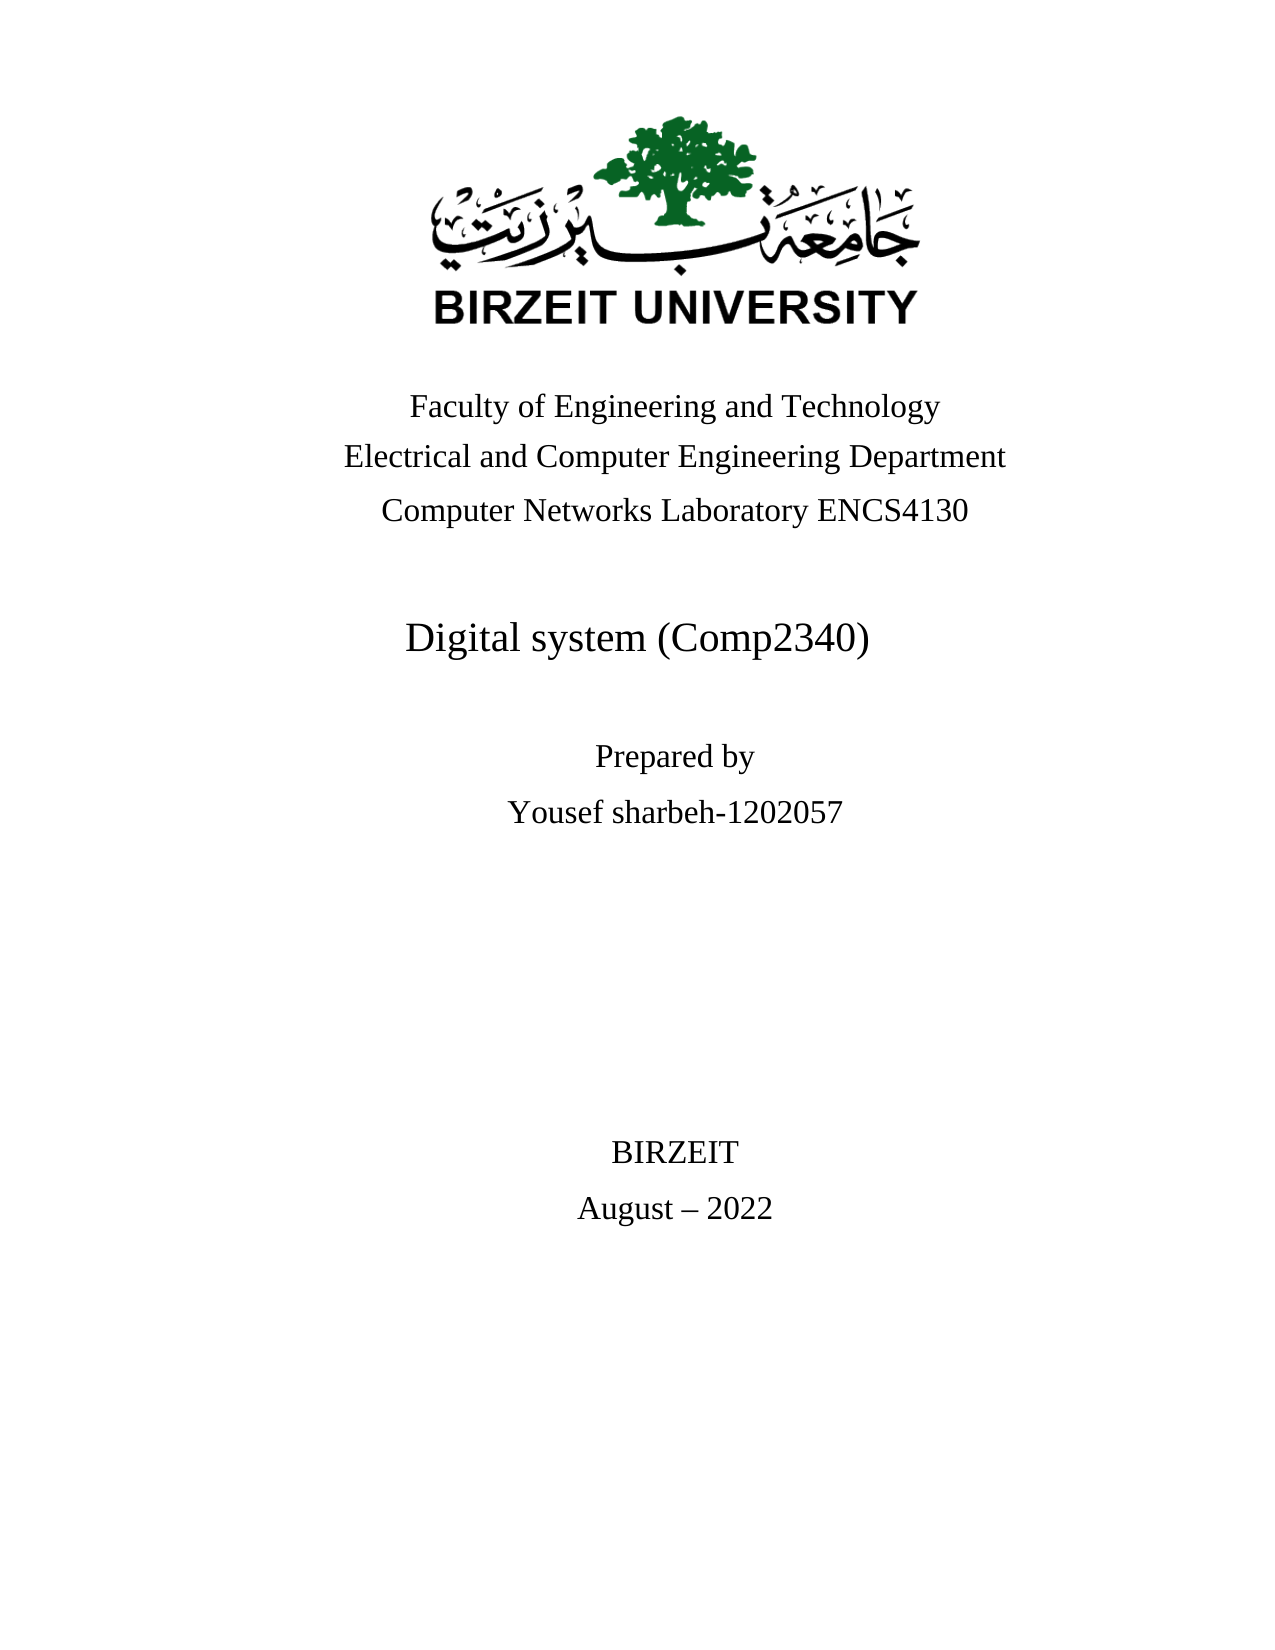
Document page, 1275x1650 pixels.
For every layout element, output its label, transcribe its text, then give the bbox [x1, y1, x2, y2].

text Computer Networks Laboratory ENCS4130 [150, 491, 1125, 529]
text Prepared by [150, 736, 1125, 774]
picture [428, 112, 922, 328]
text Faculty of Engineering and Technology [150, 386, 1125, 424]
text Yousef sharbeh-1202057 [150, 793, 1125, 831]
text BIRZEIT [150, 1132, 1125, 1170]
text Electrical and Computer Engineering Department [150, 437, 1125, 475]
text Digital system (Comp2340) [150, 612, 1125, 660]
text August – 2022 [150, 1189, 1125, 1227]
